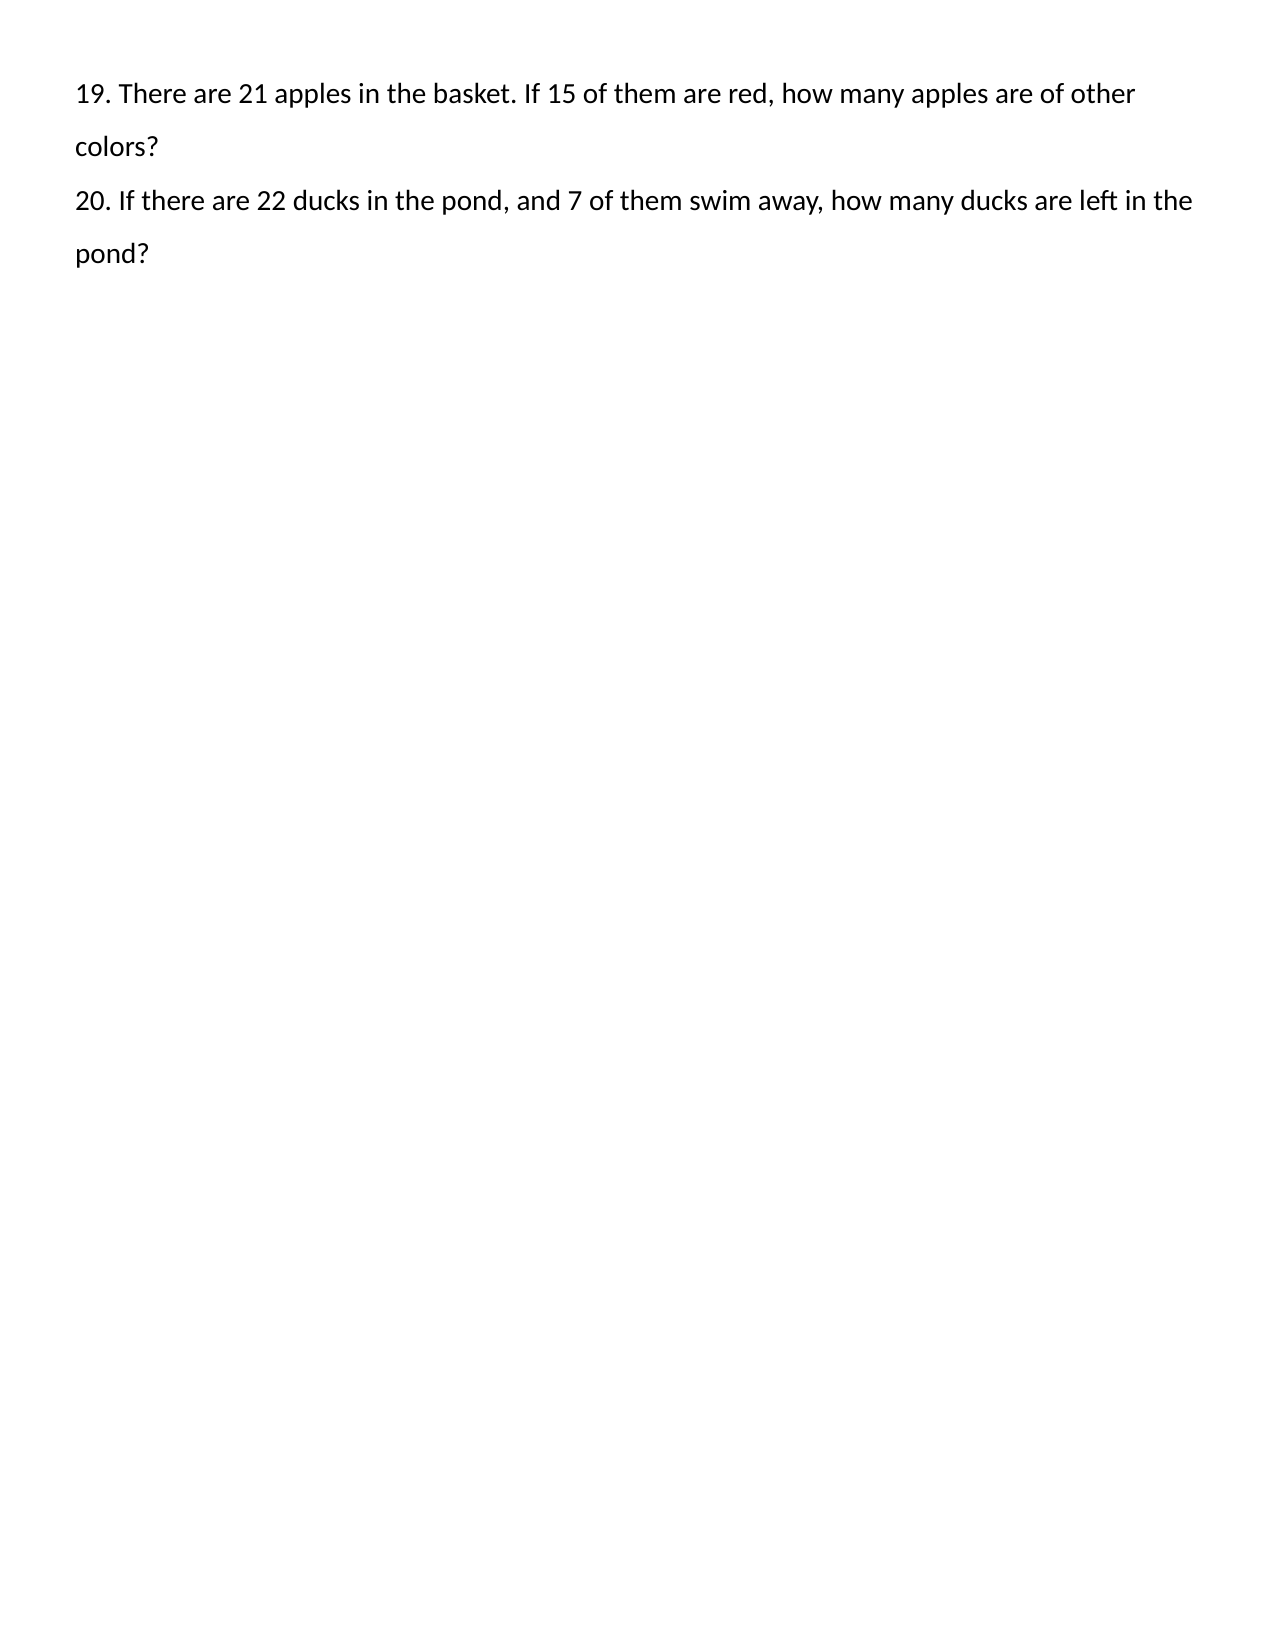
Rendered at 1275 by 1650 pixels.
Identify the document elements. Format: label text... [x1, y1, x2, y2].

text 19. There are 21 apples in the basket. If 15 of them are red, how many apples are of other colors? [75, 75, 1200, 164]
text 20. If there are 22 ducks in the pond, and 7 of them swim away, how many ducks are left in the pond? [75, 182, 1200, 271]
